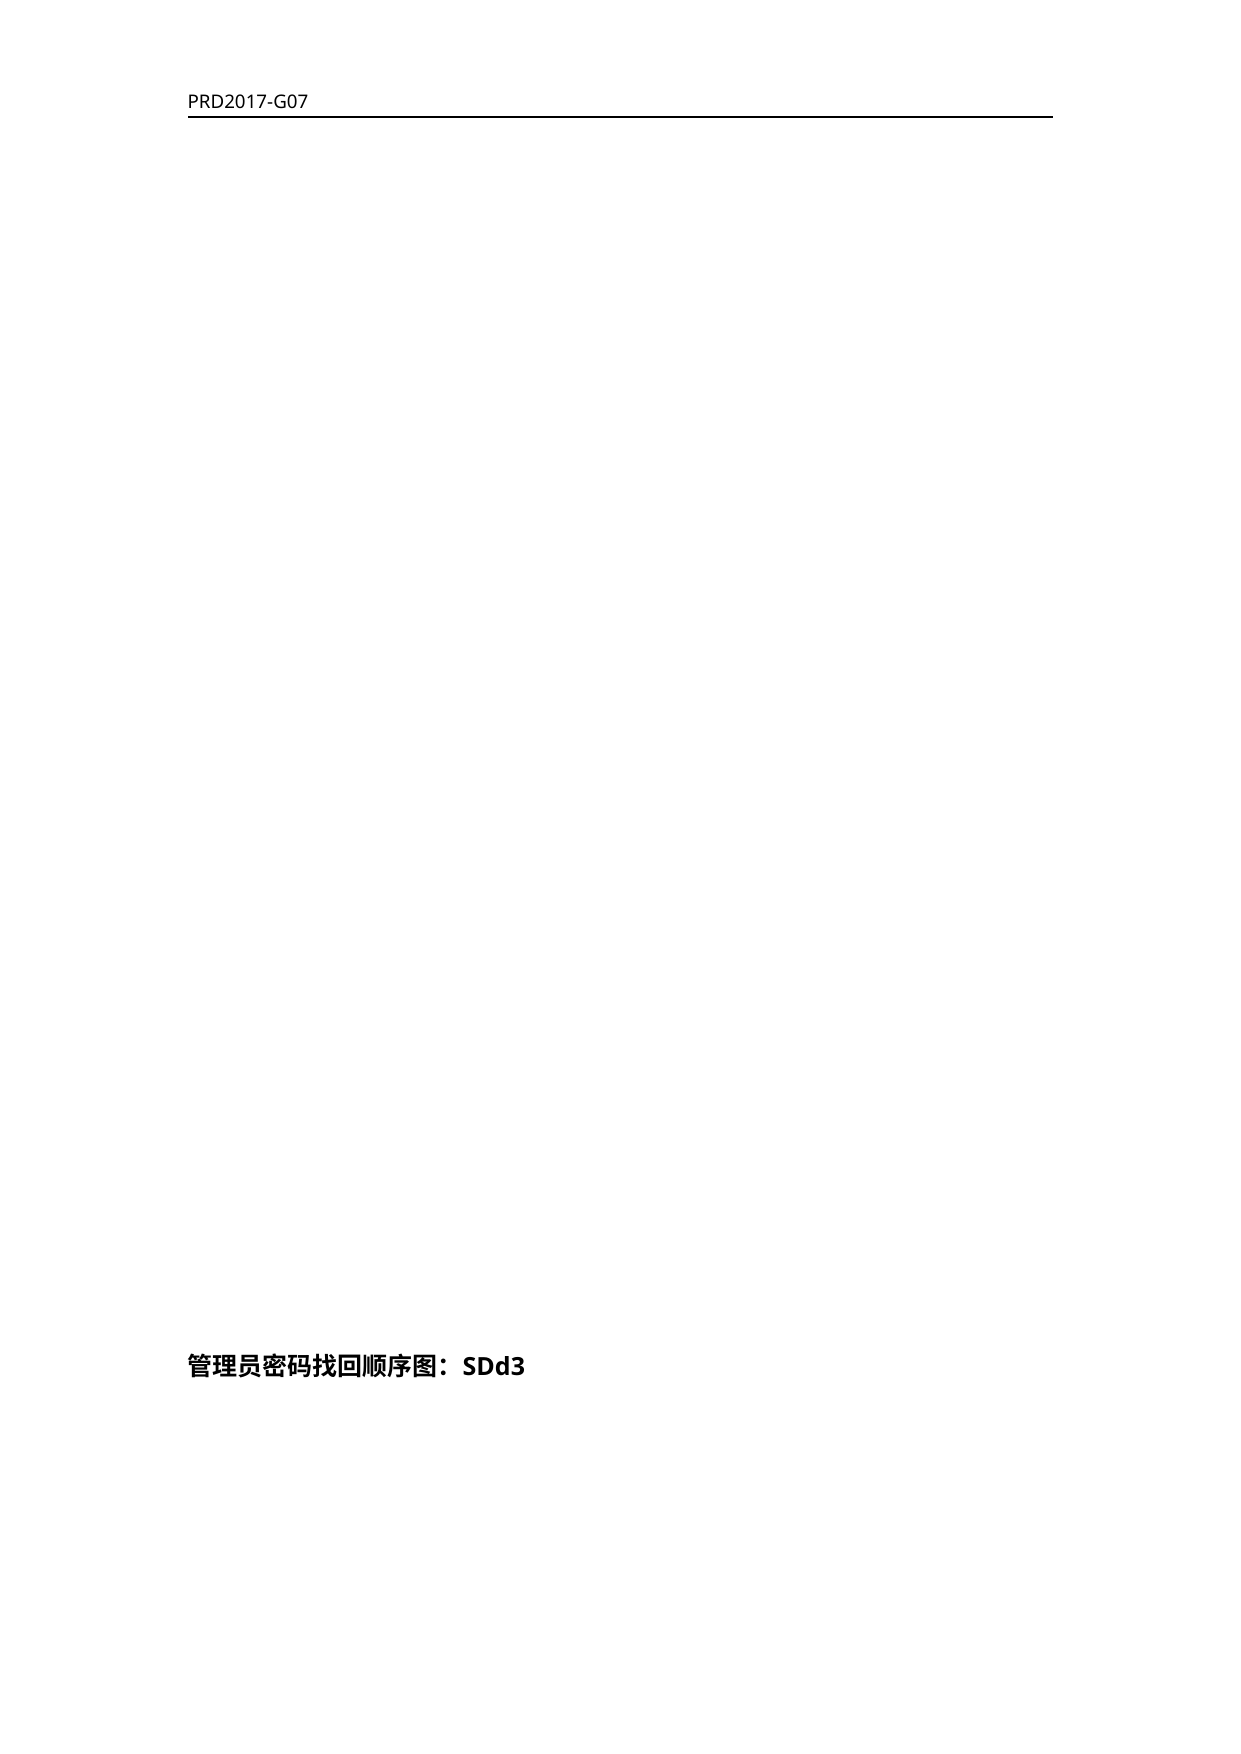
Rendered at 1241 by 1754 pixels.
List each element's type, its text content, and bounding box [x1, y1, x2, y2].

text 管理员密码找回顺序图：SDd3 [187, 1332, 1053, 1397]
